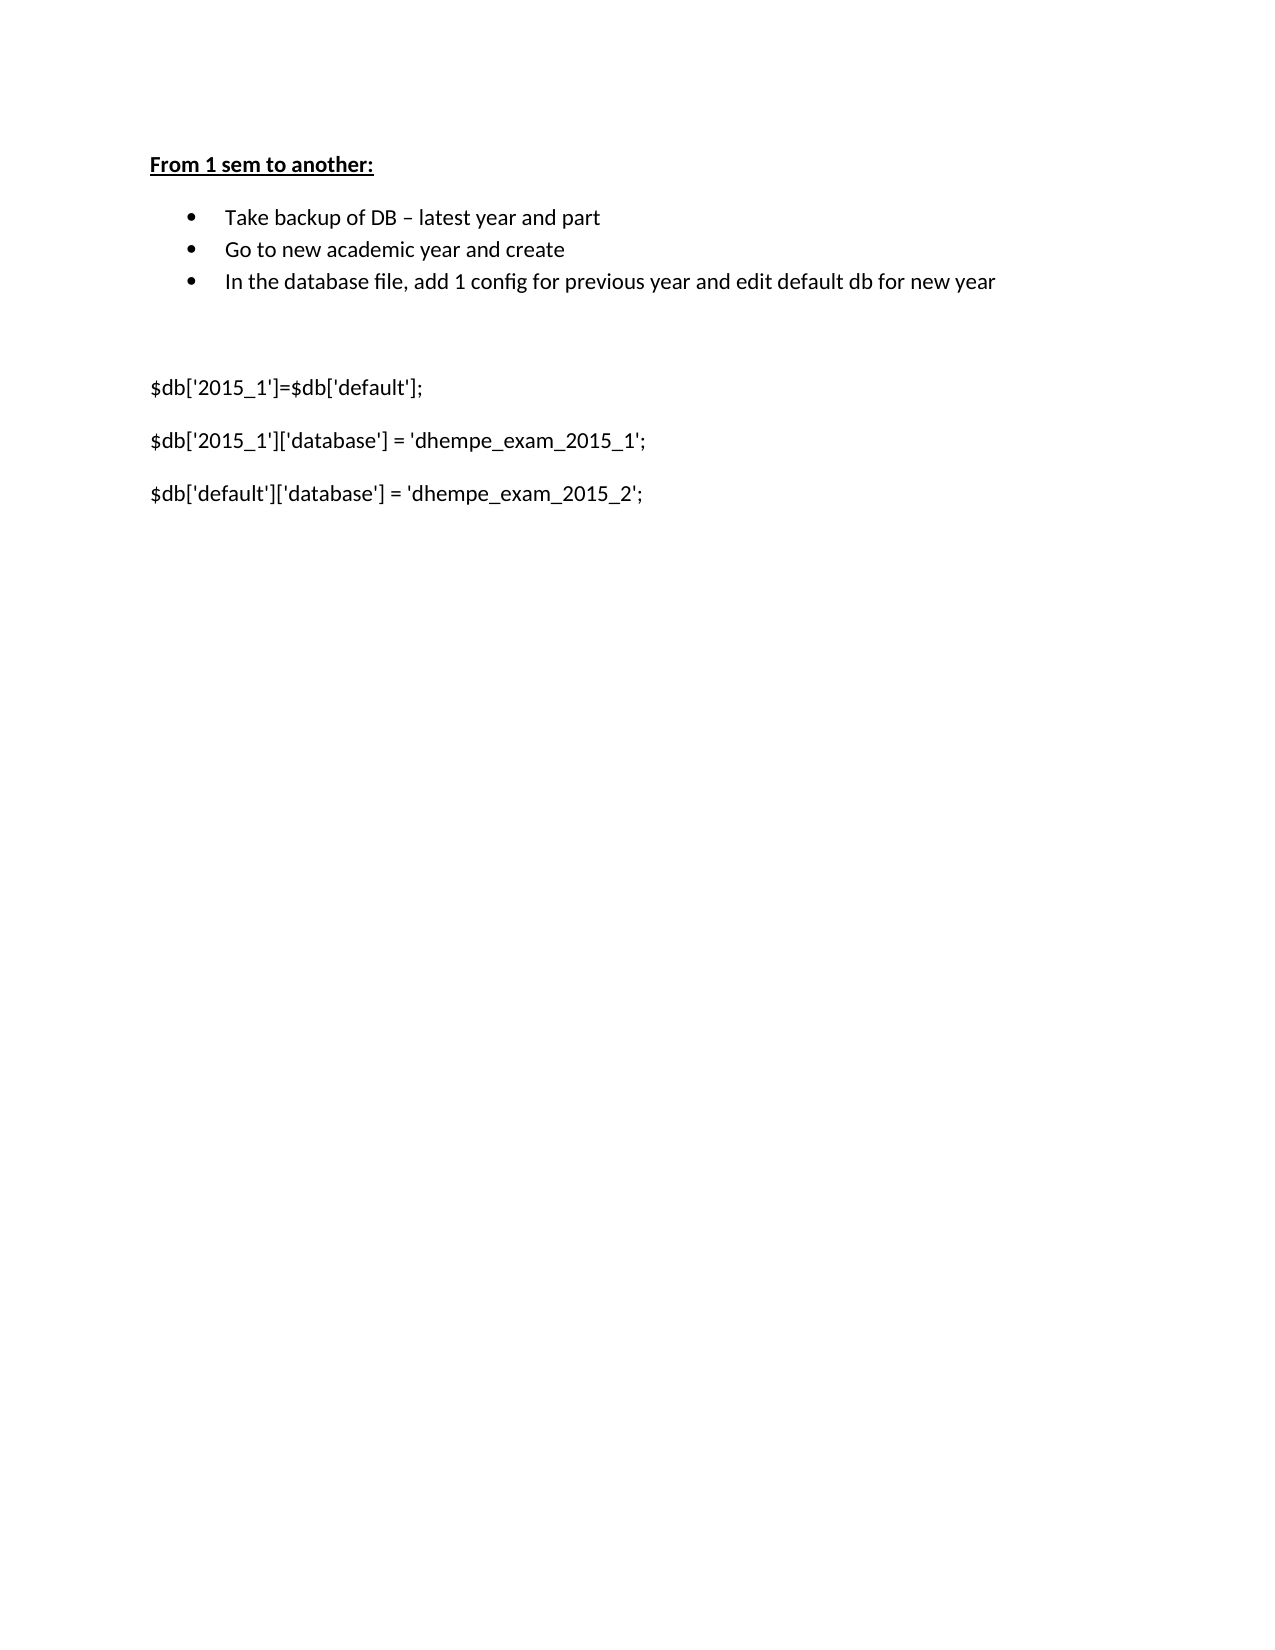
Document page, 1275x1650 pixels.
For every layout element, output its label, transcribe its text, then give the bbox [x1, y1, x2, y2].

text $db['2015_1']['database'] = 'dhempe_exam_2015_1'; [150, 426, 1125, 454]
list Go to new academic year and create [187, 235, 1125, 263]
list In the database file, add 1 config for previous year and edit default db for new year [187, 267, 1125, 295]
text $db['default']['database'] = 'dhempe_exam_2015_2'; [150, 479, 1125, 507]
list Take backup of DB – latest year and part [187, 203, 1125, 231]
text From 1 sem to another: [150, 150, 1125, 178]
text $db['2015_1']=$db['default']; [150, 373, 1125, 401]
